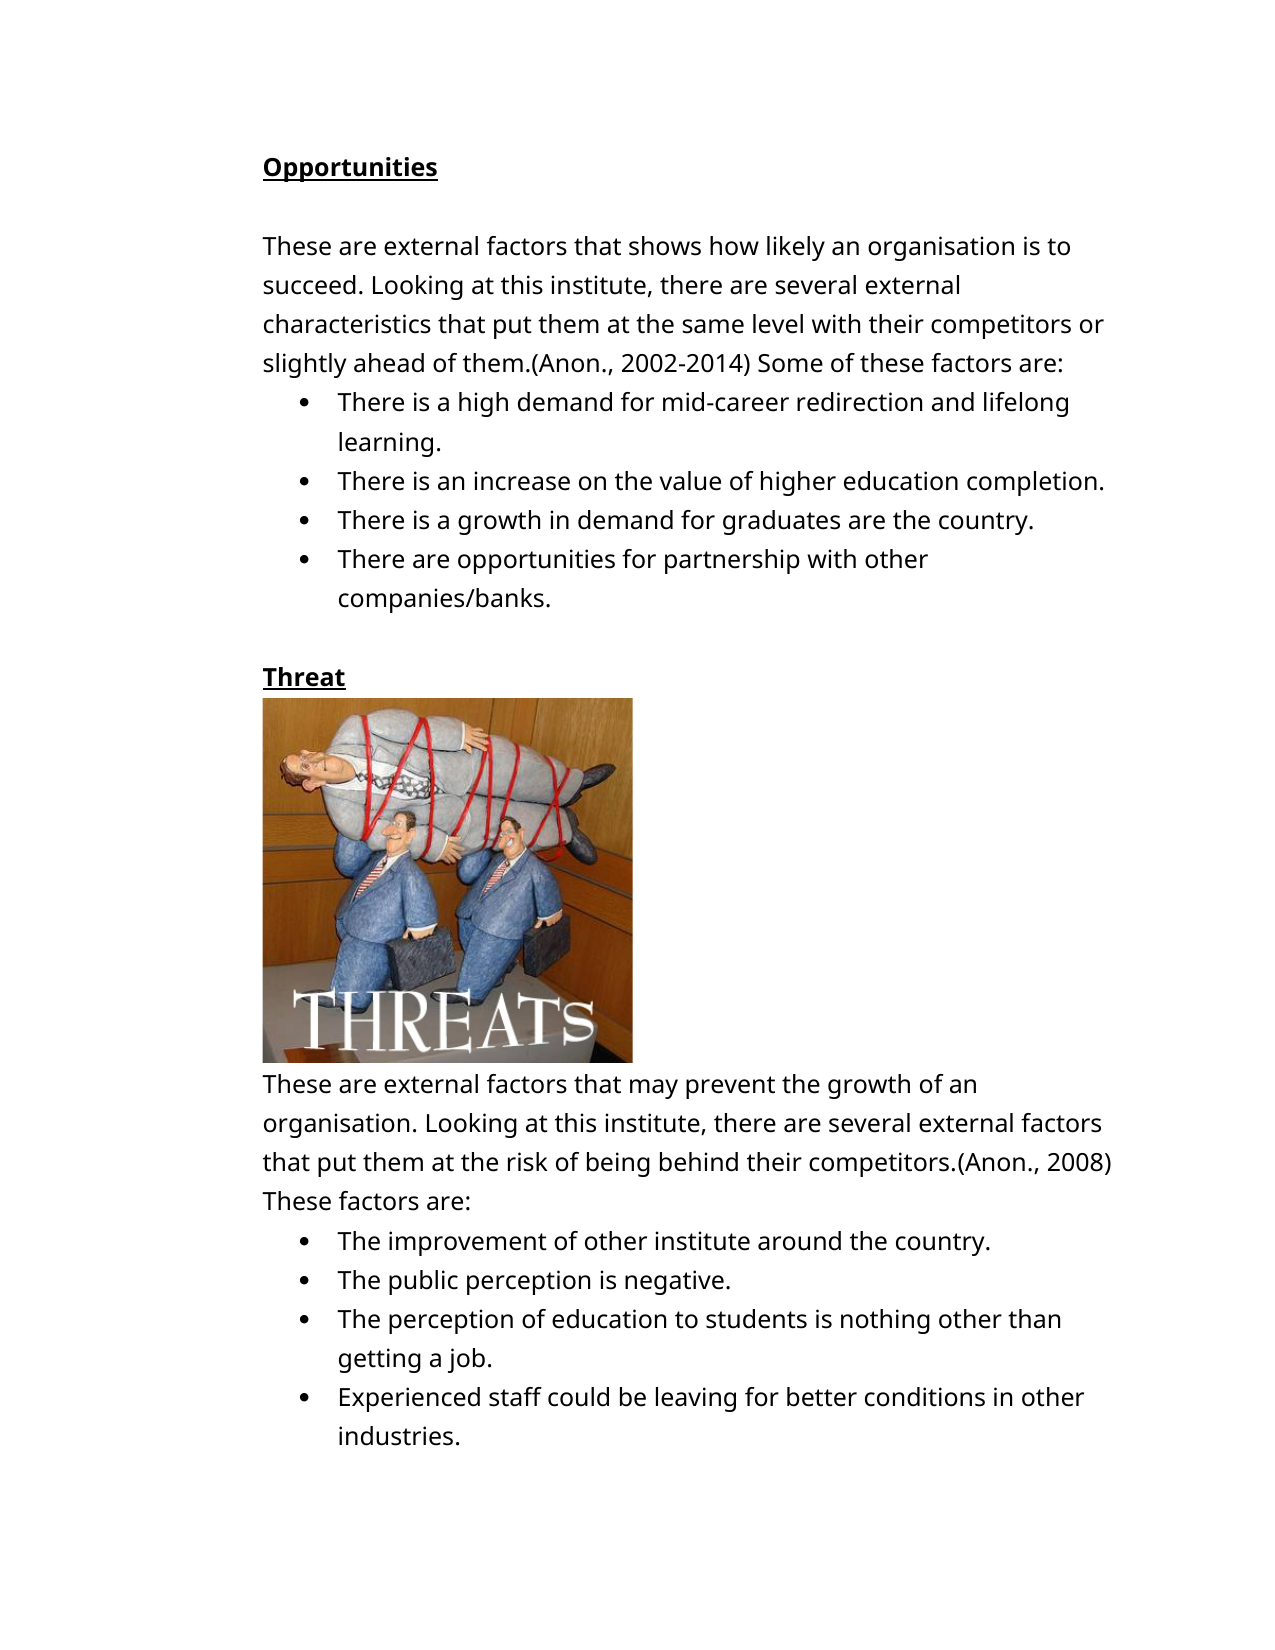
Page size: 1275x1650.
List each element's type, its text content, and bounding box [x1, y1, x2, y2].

list These are external factors that shows how likely an organisation is to succeed. Looking at this institute, there are several external characteristics that put them at the same level with their competitors or slightly ahead of them. Some of these factors are: [262, 228, 1125, 380]
list There is a high demand for mid-career redirection and lifelong learning. [300, 385, 1125, 458]
list There is an increase on the value of higher education completion. [300, 463, 1125, 497]
list The improvement of other institute around the country. [300, 1223, 1125, 1257]
list The public perception is negative. [300, 1262, 1125, 1296]
list Threat [262, 659, 1125, 693]
list The perception of education to students is nothing other than getting a job. [300, 1302, 1125, 1375]
list These are external factors that may prevent the growth of an organisation. Looking at this institute, there are several external factors that put them at the risk of being behind their competitors. These factors are: [262, 1067, 1125, 1218]
list Experienced staff could be leaving for better conditions in other industries. [300, 1380, 1125, 1453]
list Opportunities [262, 150, 1125, 184]
list There are opportunities for partnership with other companies/banks. [300, 542, 1125, 615]
picture [262, 698, 633, 1063]
list There is a growth in demand for graduates are the country. [300, 502, 1125, 537]
